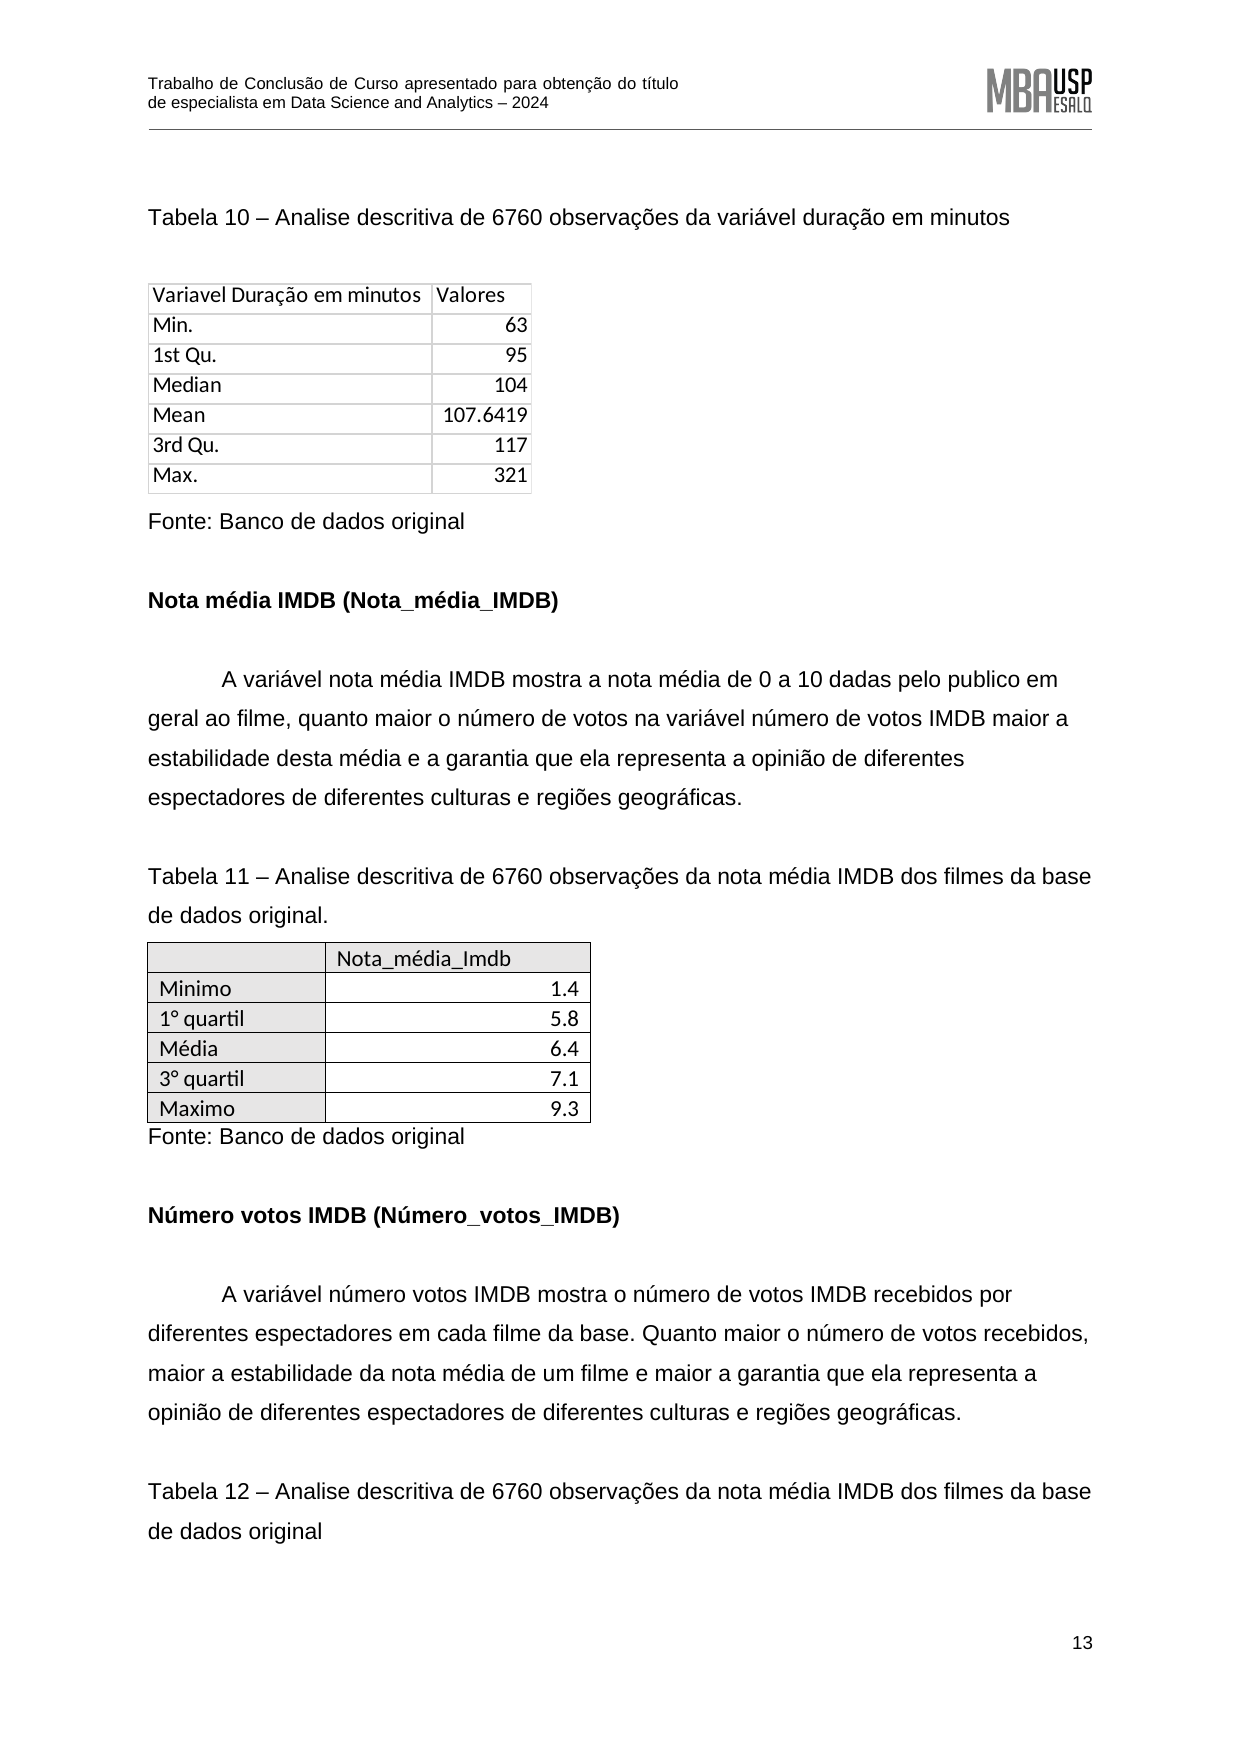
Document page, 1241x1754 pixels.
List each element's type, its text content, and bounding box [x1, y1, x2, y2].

table_cell 5.8 [326, 1003, 590, 1032]
table_cell 3° quartil [148, 1063, 325, 1092]
table_header [148, 943, 325, 972]
list Tabela 12 – Analise descritiva de 6760 observações da nota média IMDB dos filmes da base de dados original [148, 1478, 1092, 1544]
table_cell 1° quartil [148, 1003, 325, 1032]
picture [984, 67, 1095, 114]
table_cell Maximo [148, 1093, 325, 1122]
text Tabela 11 – Analise descritiva de 6760 observações da nota média IMDB dos filmes da base de dados original. [148, 863, 1092, 929]
list A variável número votos IMDB mostra o número de votos IMDB recebidos por diferentes espectadores em cada filme da base. Quanto maior o número de votos recebidos, maior a estabilidade da nota média de um filme e maior a garantia que ela representa a opinião de diferentes espectadores de diferentes culturas e regiões geográficas. [148, 1281, 1092, 1426]
list Fonte: Banco de dados original [148, 1123, 1092, 1149]
table_header Nota_média_Imdb [326, 943, 590, 972]
table_cell 1.4 [326, 973, 590, 1002]
list Número votos IMDB (Número_votos_IMDB) [148, 1202, 1092, 1228]
table_cell Média [148, 1033, 325, 1062]
table_cell Minimo [148, 973, 325, 1002]
table_cell 6.4 [326, 1033, 590, 1062]
list A variável nota média IMDB mostra a nota média de 0 a 10 dadas pelo publico em geral ao filme, quanto maior o número de votos na variável número de votos IMDB maior a estabilidade desta média e a garantia que ela representa a opinião de diferentes espectadores de diferentes culturas e regiões geográficas. [148, 666, 1092, 810]
table_cell 7.1 [326, 1063, 590, 1092]
list Fonte: Banco de dados original [148, 508, 1092, 534]
table_cell 9.3 [326, 1093, 590, 1122]
list Nota média IMDB (Nota_média_IMDB) [148, 587, 1092, 613]
list Tabela 10 – Analise descritiva de 6760 observações da variável duração em minutos [148, 204, 1092, 231]
